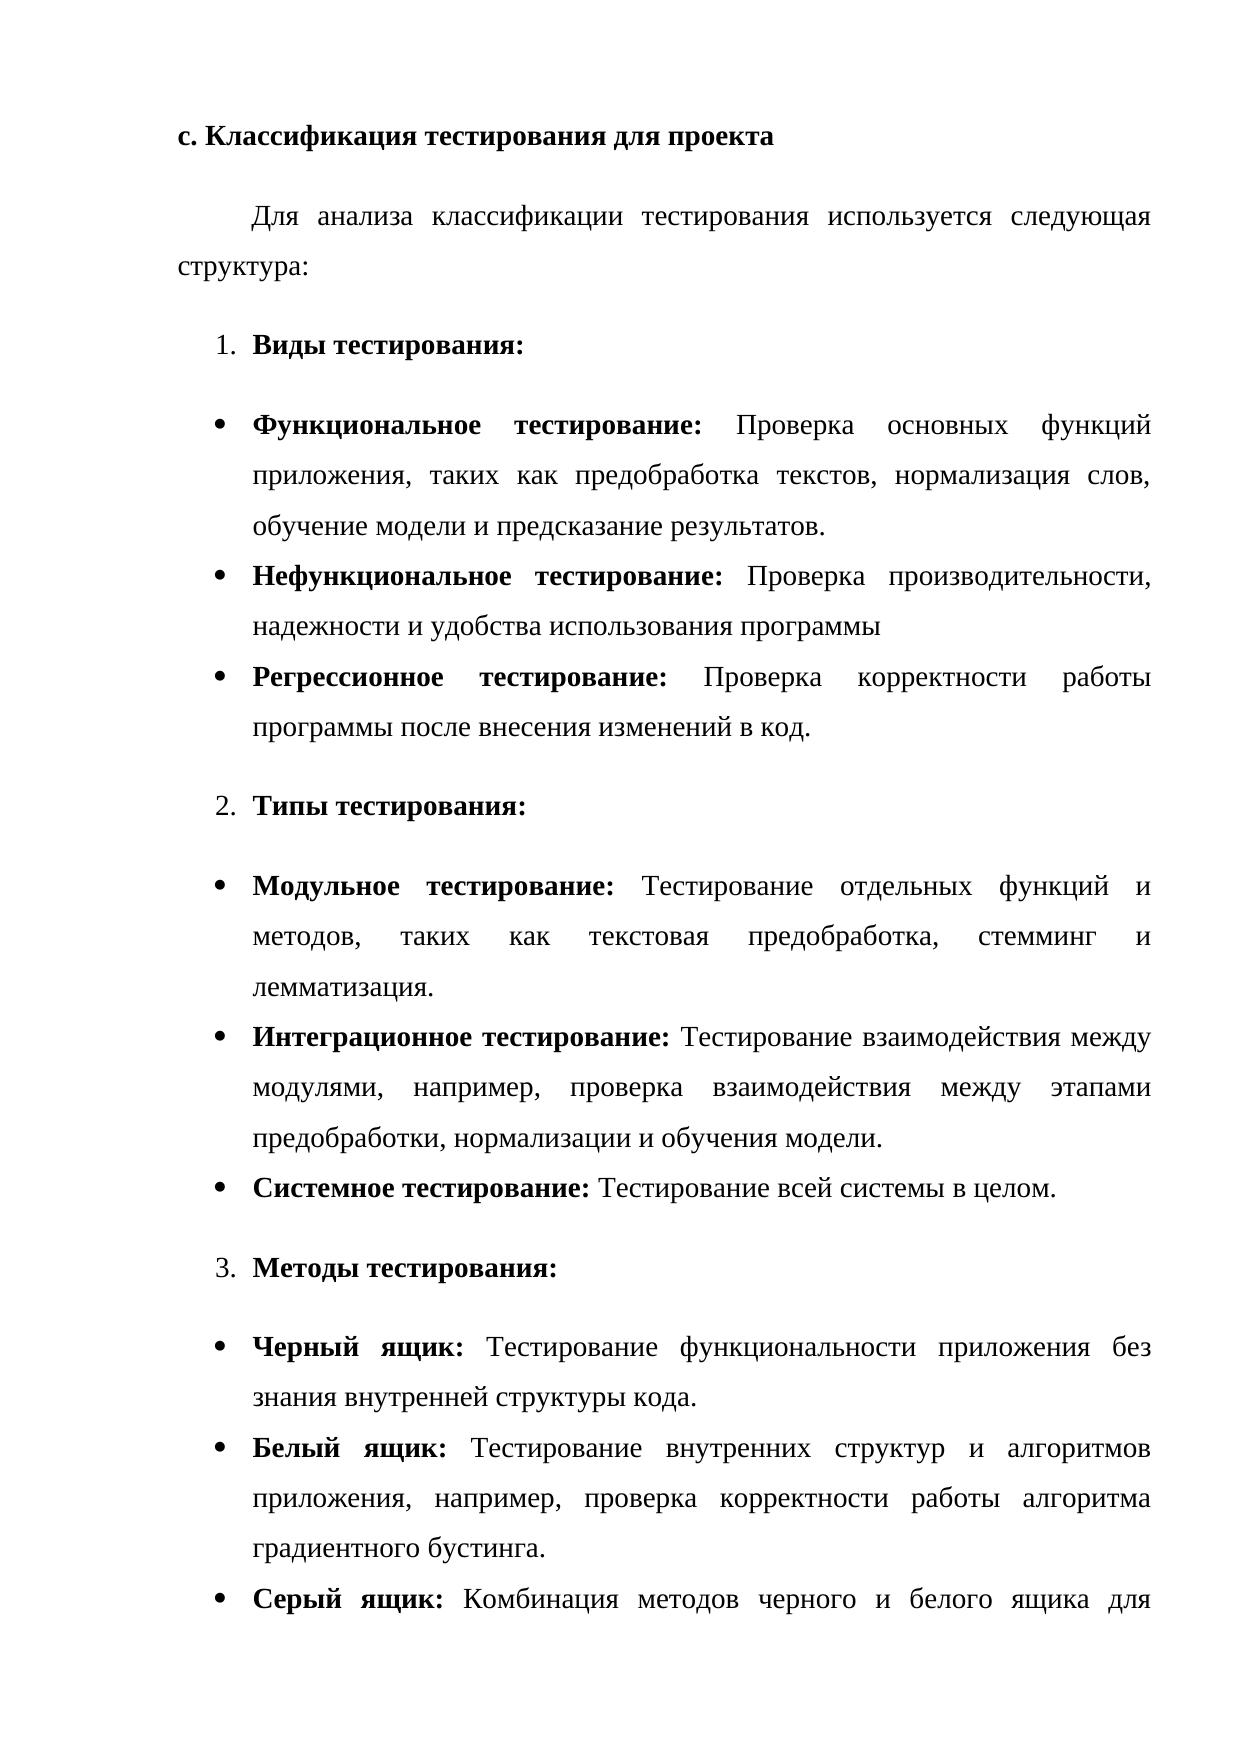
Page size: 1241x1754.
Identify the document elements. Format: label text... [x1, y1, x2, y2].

list Системное тестирование: Тестирование всей системы в целом. [215, 1170, 1152, 1204]
text Для анализа классификации тестирования используется следующая структура: [177, 198, 1152, 281]
list Черный ящик: Тестирование функциональности приложения без знания внутренней структуры кода. [215, 1329, 1152, 1413]
list Интеграционное тестирование: Тестирование взаимодействия между модулями, например, проверка взаимодействия между этапами предобработки, нормализации и обучения модели. [215, 1019, 1152, 1153]
list Нефункциональное тестирование: Проверка производительности, надежности и удобства использования программы [215, 558, 1152, 642]
list Методы тестирования: [215, 1250, 1152, 1283]
list Виды тестирования: [215, 327, 1152, 361]
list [215, 1581, 1152, 1614]
text c. Классификация тестирования для проекта [177, 118, 1152, 152]
list Модульное тестирование: Тестирование отдельных функций и методов, таких как текстовая предобработка, стемминг и лемматизация. [215, 868, 1152, 1002]
list Функциональное тестирование: Проверка основных функций приложения, таких как предобработка текстов, нормализация слов, обучение модели и предсказание результатов. [215, 407, 1152, 541]
list Белый ящик: Тестирование внутренних структур и алгоритмов приложения, например, проверка корректности работы алгоритма градиентного бустинга. [215, 1430, 1152, 1564]
list Типы тестирования: [215, 788, 1152, 822]
list Регрессионное тестирование: Проверка корректности работы программы после внесения изменений в код. [215, 659, 1152, 743]
